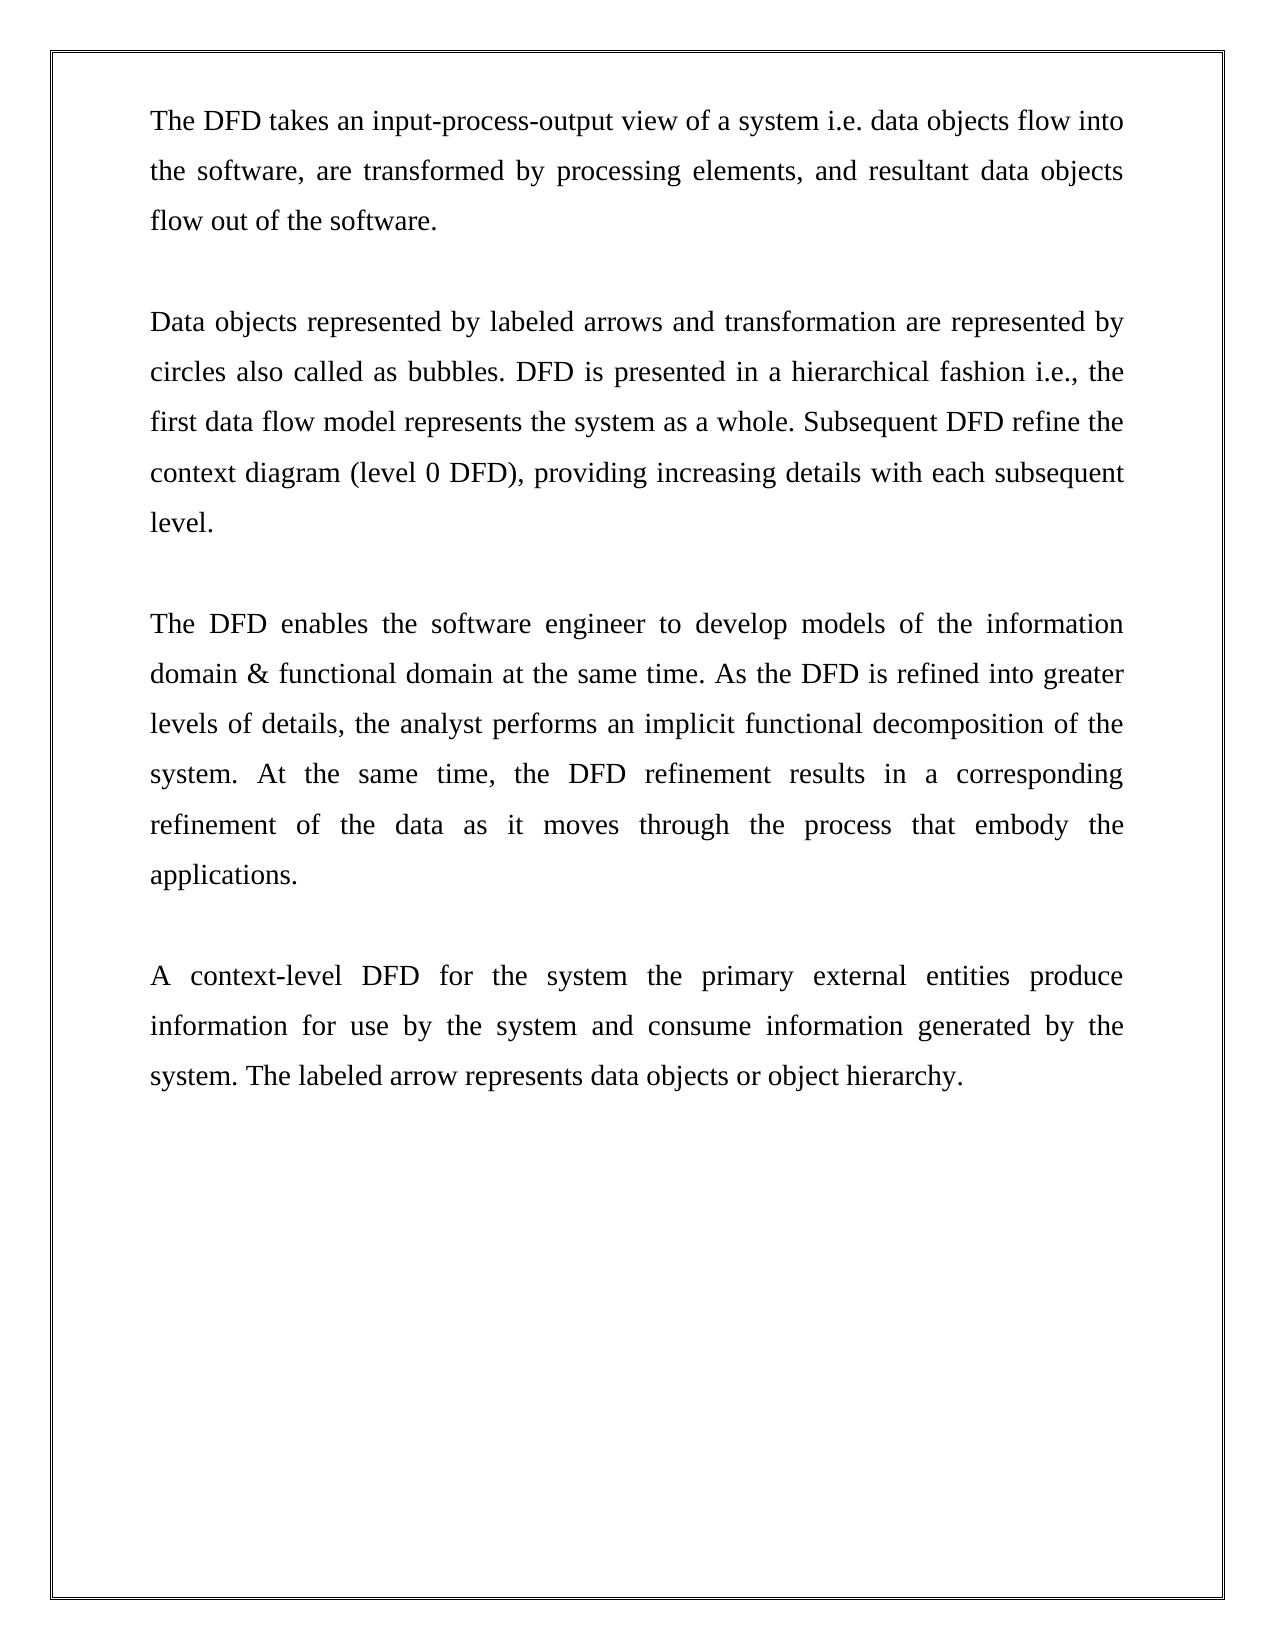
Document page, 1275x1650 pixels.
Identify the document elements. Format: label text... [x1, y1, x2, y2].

text The DFD enables the software engineer to develop models of the information domain & functional domain at the same time. As the DFD is refined into greater levels of details, the analyst performs an implicit functional decomposition of the system. At the same time, the DFD refinement results in a corresponding refinement of the data as it moves through the process that embody the applications. [150, 606, 1125, 891]
text Data objects represented by labeled arrows and transformation are represented by circles also called as bubbles. DFD is presented in a hierarchical fashion i.e., the first data flow model represents the system as a whole. Subsequent DFD refine the context diagram (level 0 DFD), providing increasing details with each subsequent level. [150, 304, 1125, 539]
text The DFD takes an input-process-output view of a system i.e. data objects flow into the software, are transformed by processing elements, and resultant data objects flow out of the software. [150, 103, 1125, 237]
text A context-level DFD for the system the primary external entities produce information for use by the system and consume information generated by the system. The labeled arrow represents data objects or object hierarchy. [150, 958, 1125, 1092]
